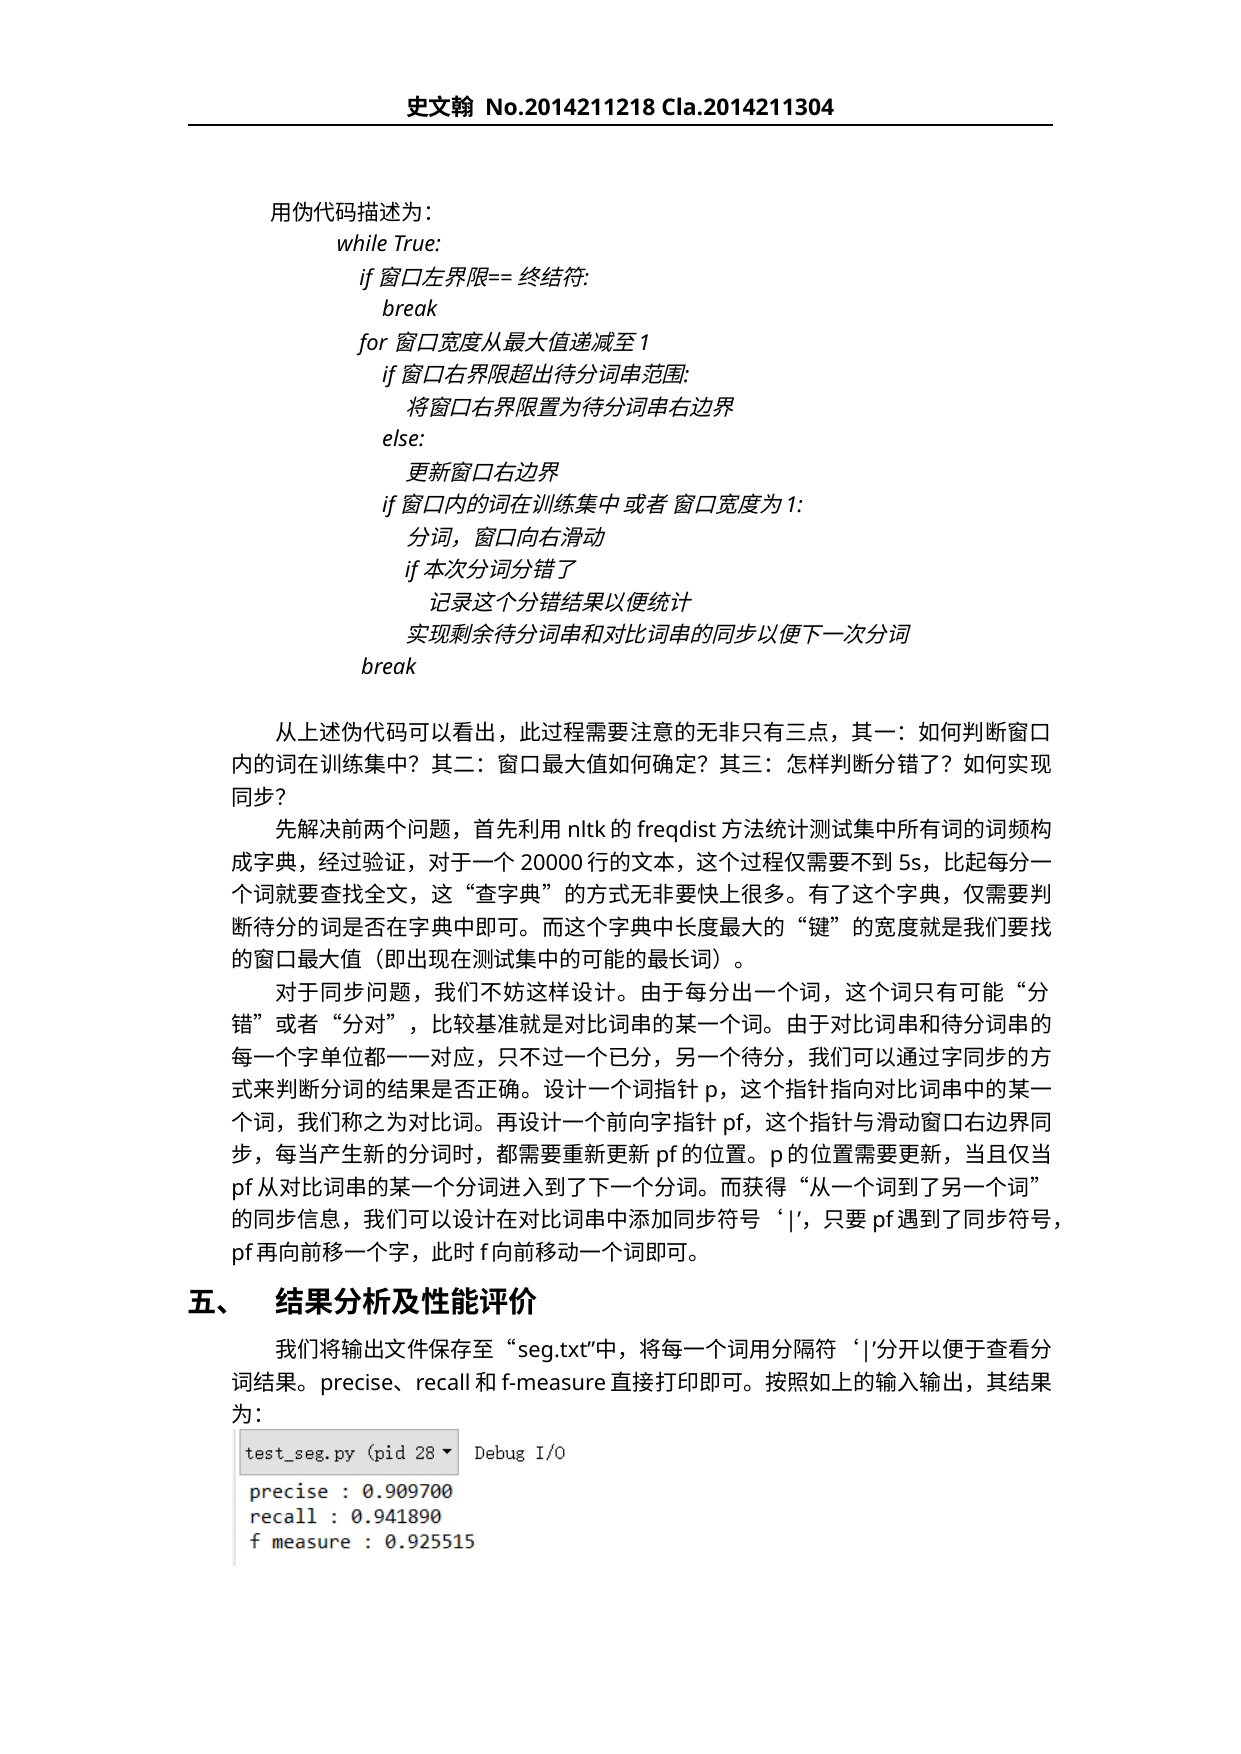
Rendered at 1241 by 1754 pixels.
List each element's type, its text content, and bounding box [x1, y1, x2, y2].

list 更新窗口右边界 [270, 454, 1053, 487]
list 将窗口右界限置为待分词串右边界 [270, 389, 1053, 422]
text 先解决前两个问题，首先利用nltk的freqdist方法统计测试集中所有词的词频构成字典，经过验证，对于一个20000行的文本，这个过程仅需要不到5s，比起每分一个词就要查找全文，这“查字典”的方式无非要快上很多。有了这个字典，仅需要判断待分的词是否在字典中即可。而这个字典中长度最大的“键”的宽度就是我们要找的窗口最大值（即出现在测试集中的可能的最长词）。 [231, 812, 1053, 974]
text 从上述伪代码可以看出，此过程需要注意的无非只有三点，其一：如何判断窗口内的词在训练集中？其二：窗口最大值如何确定？其三：怎样判断分错了？如何实现同步？ [231, 714, 1053, 812]
list for 窗口宽度从最大值递减至1 [270, 324, 1053, 357]
text 我们将输出文件保存至“seg.txt”中，将每一个词用分隔符‘|’分开以便于查看分词结果。precise、recall和f-measure直接打印即可。按照如上的输入输出，其结果为： [231, 1332, 1053, 1429]
list if窗口右界限超出待分词串范围: [270, 357, 1053, 389]
list if本次分词分错了 [270, 552, 1053, 584]
list else: [270, 422, 1053, 454]
list 分词，窗口向右滑动 [270, 519, 1053, 552]
list 实现剩余待分词串和对比词串的同步以便下一次分词 [270, 617, 1053, 649]
list 结果分析及性能评价 [187, 1267, 1053, 1332]
list while True: [270, 227, 1053, 259]
list if窗口内的词在训练集中 或者 窗口宽度为1: [270, 487, 1053, 519]
list 用伪代码描述为： [270, 194, 1053, 227]
text 对于同步问题，我们不妨这样设计。由于每分出一个词，这个词只有可能“分错”或者“分对”，比较基准就是对比词串的某一个词。由于对比词串和待分词串的每一个字单位都一一对应，只不过一个已分，另一个待分，我们可以通过字同步的方式来判断分词的结果是否正确。设计一个词指针p，这个指针指向对比词串中的某一个词，我们称之为对比词。再设计一个前向字指针pf，这个指针与滑动窗口右边界同步，每当产生新的分词时，都需要重新更新pf的位置。p的位置需要更新，当且仅当pf从对比词串的某一个分词进入到了下一个分词。而获得“从一个词到了另一个词”的同步信息，我们可以设计在对比词串中添加同步符号‘|’，只要pf遇到了同步符号，pf再向前移一个字，此时f向前移动一个词即可。 [231, 974, 1053, 1267]
list if 窗口左界限== 终结符: [270, 259, 1053, 292]
list break [270, 649, 1053, 682]
list 记录这个分错结果以便统计 [270, 584, 1053, 617]
list break [270, 292, 1053, 324]
